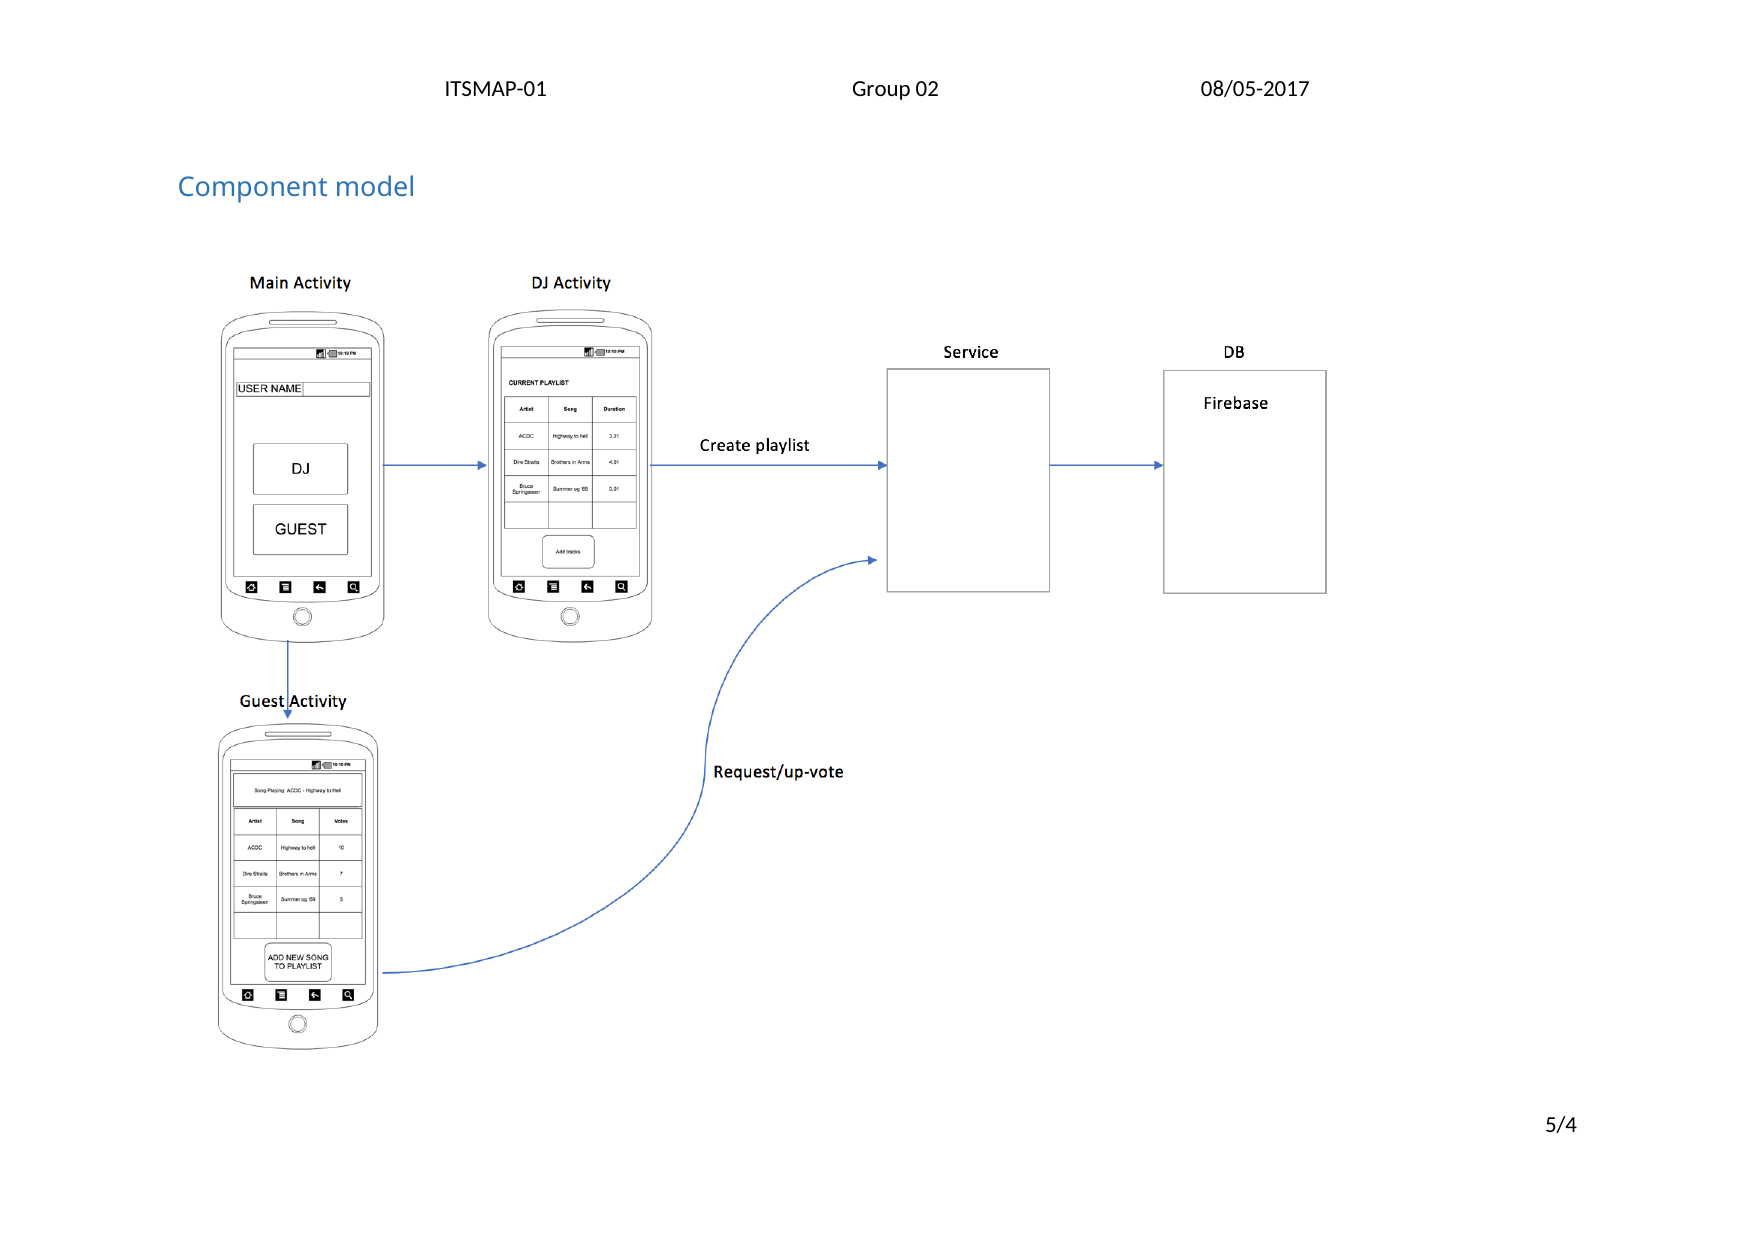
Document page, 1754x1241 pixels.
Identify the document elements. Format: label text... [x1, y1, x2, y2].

subtitle Component model [177, 167, 1577, 244]
picture [177, 247, 1355, 1081]
